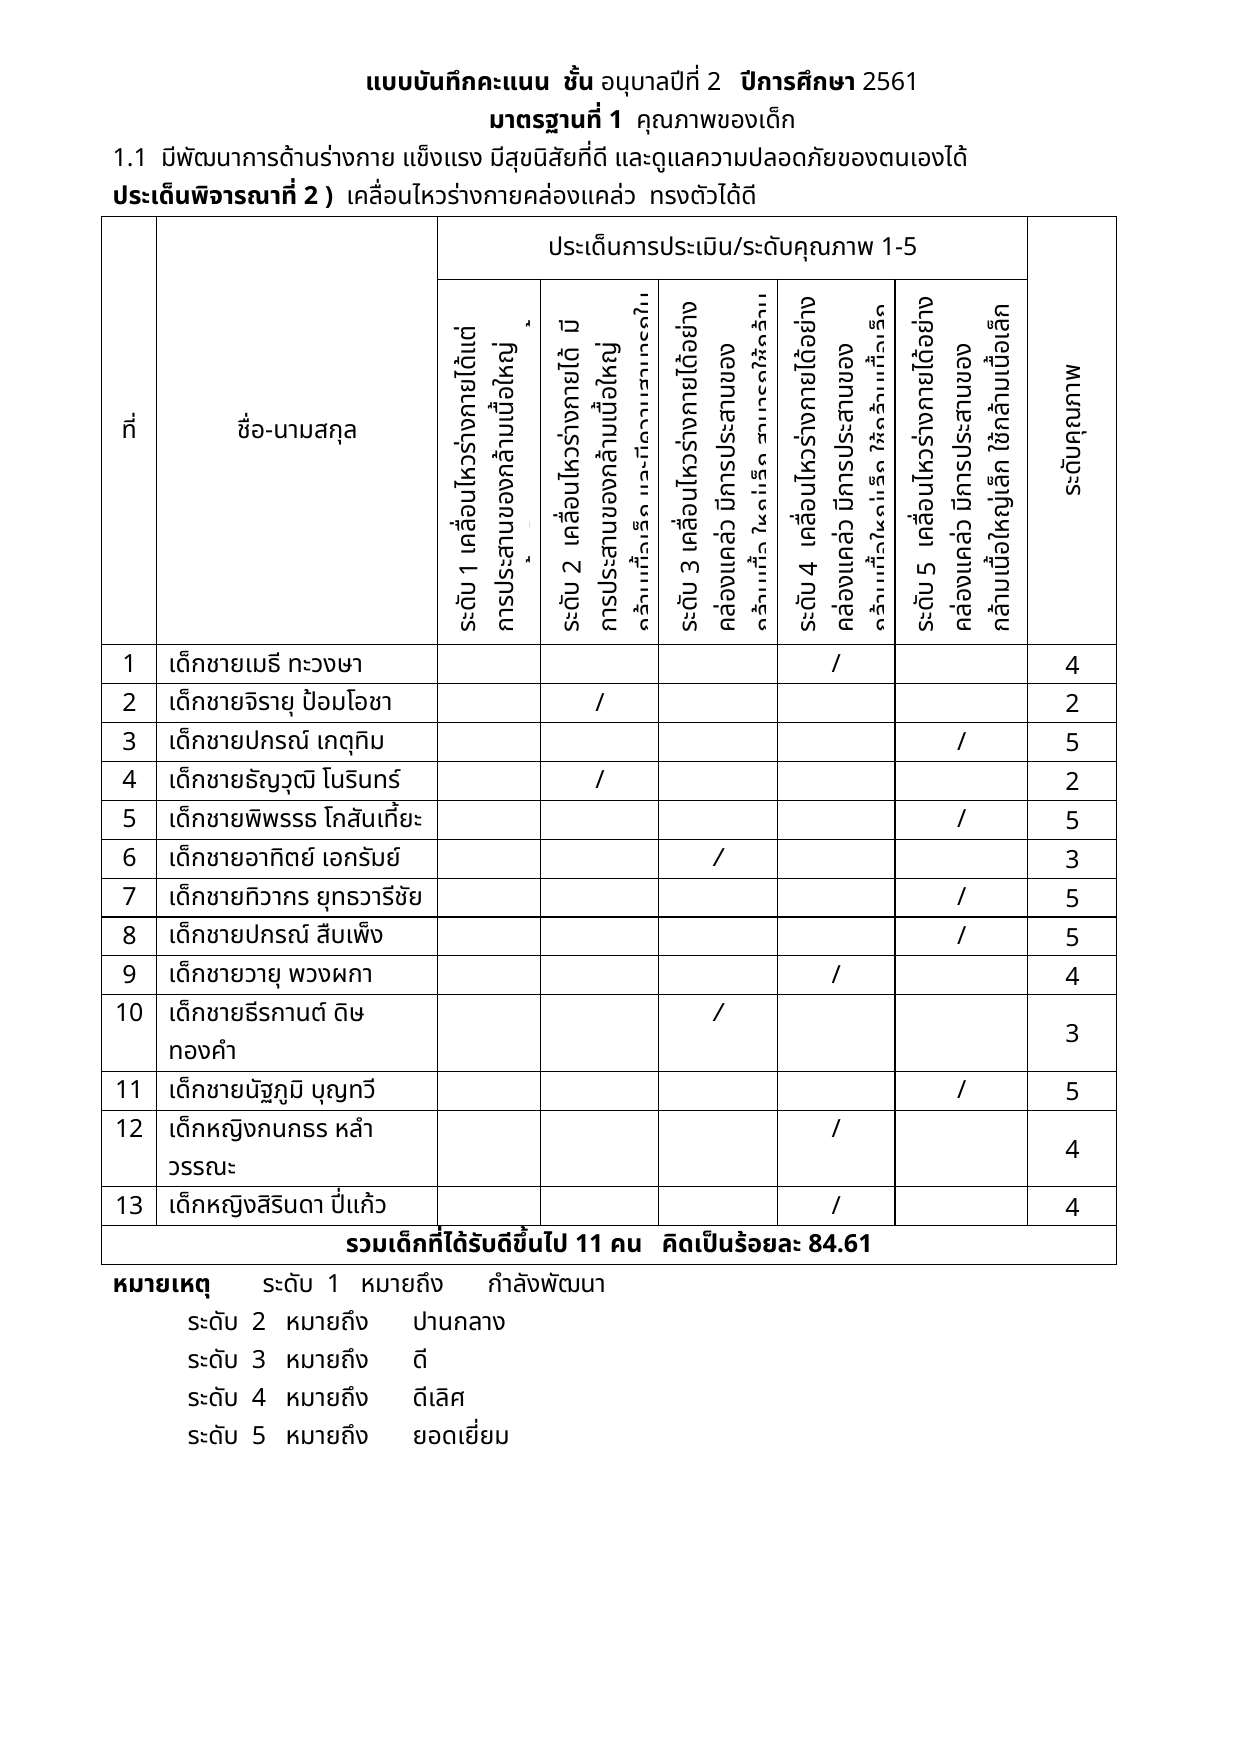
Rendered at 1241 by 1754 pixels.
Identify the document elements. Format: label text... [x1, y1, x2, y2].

table_cell [438, 1187, 540, 1225]
table_cell / [896, 801, 1027, 839]
text ระดับ 2 หมายถึง ปานกลาง [112, 1303, 1172, 1341]
table_cell [778, 840, 894, 877]
table_cell เด็กหญิงสิรินดา ปี่แก้ว [157, 1187, 437, 1225]
table_cell [541, 1111, 658, 1186]
table_cell [541, 879, 658, 916]
table_header ที่ [102, 217, 156, 644]
table_cell [541, 645, 658, 683]
table_cell 2 [102, 684, 156, 722]
table_cell 4 [1028, 645, 1116, 683]
table_cell [778, 762, 894, 800]
table_cell เด็กชายวายุ พวงผกา [157, 956, 437, 994]
table_cell [778, 918, 894, 955]
table_cell [659, 801, 777, 839]
table_cell 10 [102, 995, 156, 1071]
table_cell เด็กชายเมธี ทะวงษา [157, 645, 437, 683]
table_cell รวมเด็กที่ได้รับดีขึ้นไป 11 คน คิดเป็นร้อยละ 84.61 [102, 1226, 1116, 1264]
table_cell [659, 879, 777, 916]
table_cell / [778, 1111, 894, 1186]
table_cell 5 [1028, 801, 1116, 839]
table_cell [541, 918, 658, 955]
table_cell 5 [1028, 879, 1116, 916]
table_cell เด็กชายอาทิตย์ เอกรัมย์ [157, 840, 437, 877]
table_cell [438, 1072, 540, 1109]
table_cell [896, 684, 1027, 722]
table_cell [659, 684, 777, 722]
table_header ประเด็นการประเมิน/ระดับคุณภาพ 1-5 [438, 217, 1027, 279]
table_cell 12 [102, 1111, 156, 1186]
table_cell / [896, 879, 1027, 916]
table_cell 4 [1028, 1111, 1116, 1186]
table_cell ระดับ 2 เคลื่อนไหวร่างกายได้ มีการประสานของกล้ามเนื้อใหญ่ กล้ามเนื้อเล็ก และมีความสามารถในการใช้กล้ามเนื้อเล็ก ประสานมือกับตาได้ตามวัย โดยครูชี้แนะ [541, 280, 658, 644]
table_cell [659, 723, 777, 761]
table_cell 8 [102, 918, 156, 955]
table_cell [778, 879, 894, 916]
table_cell [778, 684, 894, 722]
table_cell / [659, 995, 777, 1071]
table_cell 3 [1028, 995, 1116, 1071]
table_cell 5 [1028, 1072, 1116, 1109]
text 1.1 มีพัฒนาการด้านร่างกาย แข็งแรง มีสุขนิสัยที่ดี และดูแลความปลอดภัยของตนเองได้ [112, 140, 1172, 178]
table_cell 13 [102, 1187, 156, 1225]
table_cell / [896, 1072, 1027, 1109]
text ระดับ 5 หมายถึง ยอดเยี่ยม [112, 1417, 1172, 1455]
table_cell [896, 840, 1027, 877]
table_cell / [541, 762, 658, 800]
table_cell [896, 956, 1027, 994]
table_cell [438, 801, 540, 839]
table_header ชื่อ-นามสกุล [157, 217, 437, 644]
table_cell / [541, 684, 658, 722]
table_cell 5 [1028, 723, 1116, 761]
table_cell 6 [102, 840, 156, 877]
table_cell เด็กชายปกรณ์ สืบเพ็ง [157, 918, 437, 955]
table_cell [438, 762, 540, 800]
table_cell / [778, 956, 894, 994]
table_cell [438, 956, 540, 994]
table_cell เด็กชายธัญวุฒิ โนรินทร์ [157, 762, 437, 800]
table_cell / [896, 918, 1027, 955]
table_cell [896, 995, 1027, 1071]
text ประเด็นพิจารณาที่ 2 ) เคลื่อนไหวร่างกายคล่องแคล่ว ทรงตัวได้ดี [112, 178, 1172, 216]
table_cell ระดับ1 เคลื่อนไหวร่างกายได้แต่การประสานของกล้ามเนื้อใหญ่ กล้ามเนื้อเล็ก และการใช้กล้ามเนื้อเล็ก ไม่ประสานกันระหว่างมือกับตา [438, 280, 540, 644]
table_cell 4 [1028, 956, 1116, 994]
table_cell 11 [102, 1072, 156, 1109]
table_cell [659, 1111, 777, 1186]
table_cell เด็กหญิงกนกธร หลำวรรณะ [157, 1111, 437, 1186]
table_cell [541, 956, 658, 994]
table_cell / [896, 723, 1027, 761]
table_cell [659, 1187, 777, 1225]
table_cell [778, 723, 894, 761]
table_cell เด็กชายพิพรรธ โกสันเที้ยะ [157, 801, 437, 839]
table_cell 2 [1028, 684, 1116, 722]
table_cell 9 [102, 956, 156, 994]
table_cell ระดับ5 เคลื่อนไหวร่างกายได้อย่างคล่องแคล่ว มีการประสานของกล้ามเนื้อใหญ่เล็ก ใช้กล้ามเนื้อเล็กประสานมือกับตาได้ตามวัยและปฏิบัติสม่ำเสมอจนเป็นนิสัย [896, 280, 1027, 644]
table_cell [896, 1187, 1027, 1225]
table_cell [541, 840, 658, 877]
table_cell / [778, 1187, 894, 1225]
table_cell [659, 918, 777, 955]
table_cell [438, 918, 540, 955]
table_cell 5 [102, 801, 156, 839]
table_cell [438, 995, 540, 1071]
text มาตรฐานที่ 1 คุณภาพของเด็ก [112, 102, 1172, 140]
table_cell 4 [1028, 1187, 1116, 1225]
table_cell เด็กชายทิวากร ยุทธวารีชัย [157, 879, 437, 916]
table_cell / [659, 840, 777, 877]
table_cell 7 [102, 879, 156, 916]
table_cell [438, 723, 540, 761]
table_cell / [778, 645, 894, 683]
table_cell [659, 762, 777, 800]
table_cell [541, 1072, 658, 1109]
table_cell [778, 995, 894, 1071]
table_cell [438, 1111, 540, 1186]
table_cell [778, 801, 894, 839]
text แบบบันทึกคะแนน ชั้น อนุบาลปีที่ 2 ปีการศึกษา 2561 [112, 64, 1172, 102]
table_cell [541, 995, 658, 1071]
table_cell เด็กชายนัฐภูมิ บุญทวี [157, 1072, 437, 1109]
table_cell เด็กชายธีรกานต์ ดิษทองคำ [157, 995, 437, 1071]
table_cell ระดับ4 เคลื่อนไหวร่างกายได้อย่างคล่องแคล่ว มีการประสานของกล้ามเนื้อใหญ่เล็ก ใช้กล้ามเนื้อเล็กประสานมือกับตาได้ตามวัยและปฏิบัติสม่ำเสมอ [778, 280, 894, 644]
table_cell [541, 723, 658, 761]
table_cell [896, 762, 1027, 800]
table_cell [541, 801, 658, 839]
table_cell [438, 684, 540, 722]
table_cell [659, 956, 777, 994]
text ระดับ 3 หมายถึง ดี [112, 1341, 1172, 1379]
table_cell [438, 879, 540, 916]
table_cell [438, 645, 540, 683]
table_cell ระดับ 3 เคลื่อนไหวร่างกายได้อย่างคล่องแคล่ว มีการประสานของกล้ามเนื้อ ใหญ่เล็ก สามารถใช้กล้ามเนื้อเล็กประสานมือกับตาได้ตามวัย [659, 280, 777, 644]
table_cell [438, 840, 540, 877]
table_cell [896, 645, 1027, 683]
table_cell [659, 1072, 777, 1109]
table_header ระดับคุณภาพ [1028, 217, 1116, 644]
table_cell 2 [1028, 762, 1116, 800]
table_cell เด็กชายปกรณ์ เกตุทิม [157, 723, 437, 761]
table_cell 4 [102, 762, 156, 800]
table_cell [778, 1072, 894, 1109]
table_cell 3 [102, 723, 156, 761]
table_cell [541, 1187, 658, 1225]
text ระดับ 4 หมายถึง ดีเลิศ [112, 1379, 1172, 1417]
table_cell เด็กชายจิรายุ ป้อมโอชา [157, 684, 437, 722]
table_cell [896, 1111, 1027, 1186]
table_cell 3 [1028, 840, 1116, 877]
text หมายเหตุ ระดับ 1 หมายถึง กำลังพัฒนา [112, 1265, 1172, 1303]
table_cell 1 [102, 645, 156, 683]
table_cell [659, 645, 777, 683]
table_cell 5 [1028, 918, 1116, 955]
